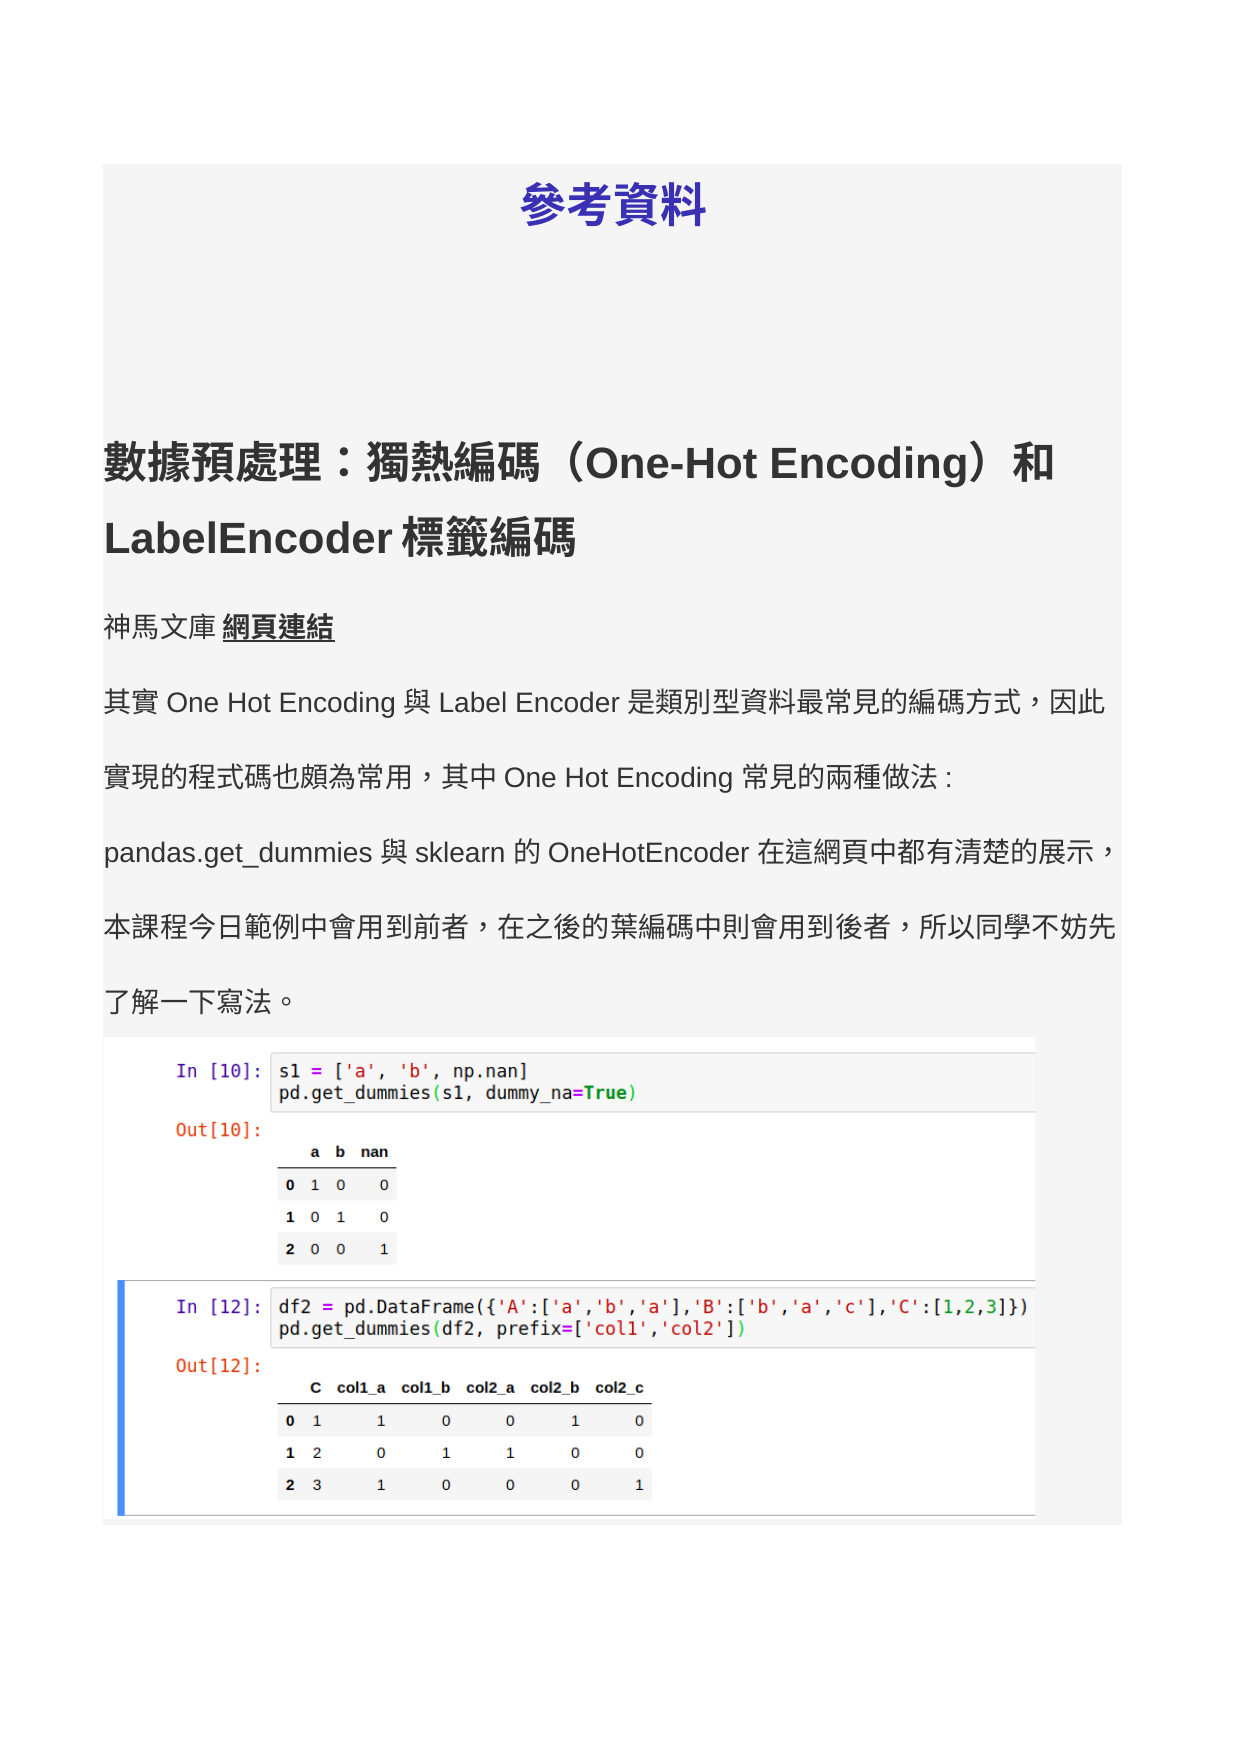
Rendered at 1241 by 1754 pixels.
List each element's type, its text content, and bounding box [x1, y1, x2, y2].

text 神馬文庫 網頁連結 [103, 588, 1122, 663]
picture [103, 1037, 1036, 1519]
text 其實 One Hot Encoding 與 Label Encoder 是類別型資料最常見的編碼方式，因此實現的程式碼也頗為常用，其中 One Hot Encoding 常見的兩種做法 : pandas.get_dummies 與 sklearn 的 OneHotEncoder 在這網頁中都有清楚的展示，本課程今日範例中會用到前者，在之後的葉編碼中則會用到後者，所以同學不妨先了解一下寫法。 [103, 663, 1122, 1038]
subtitle 參考資料 [103, 164, 1122, 239]
subtitle 數據預處理：獨熱編碼（One-Hot Encoding）和 LabelEncoder標籤編碼 [103, 422, 1122, 572]
